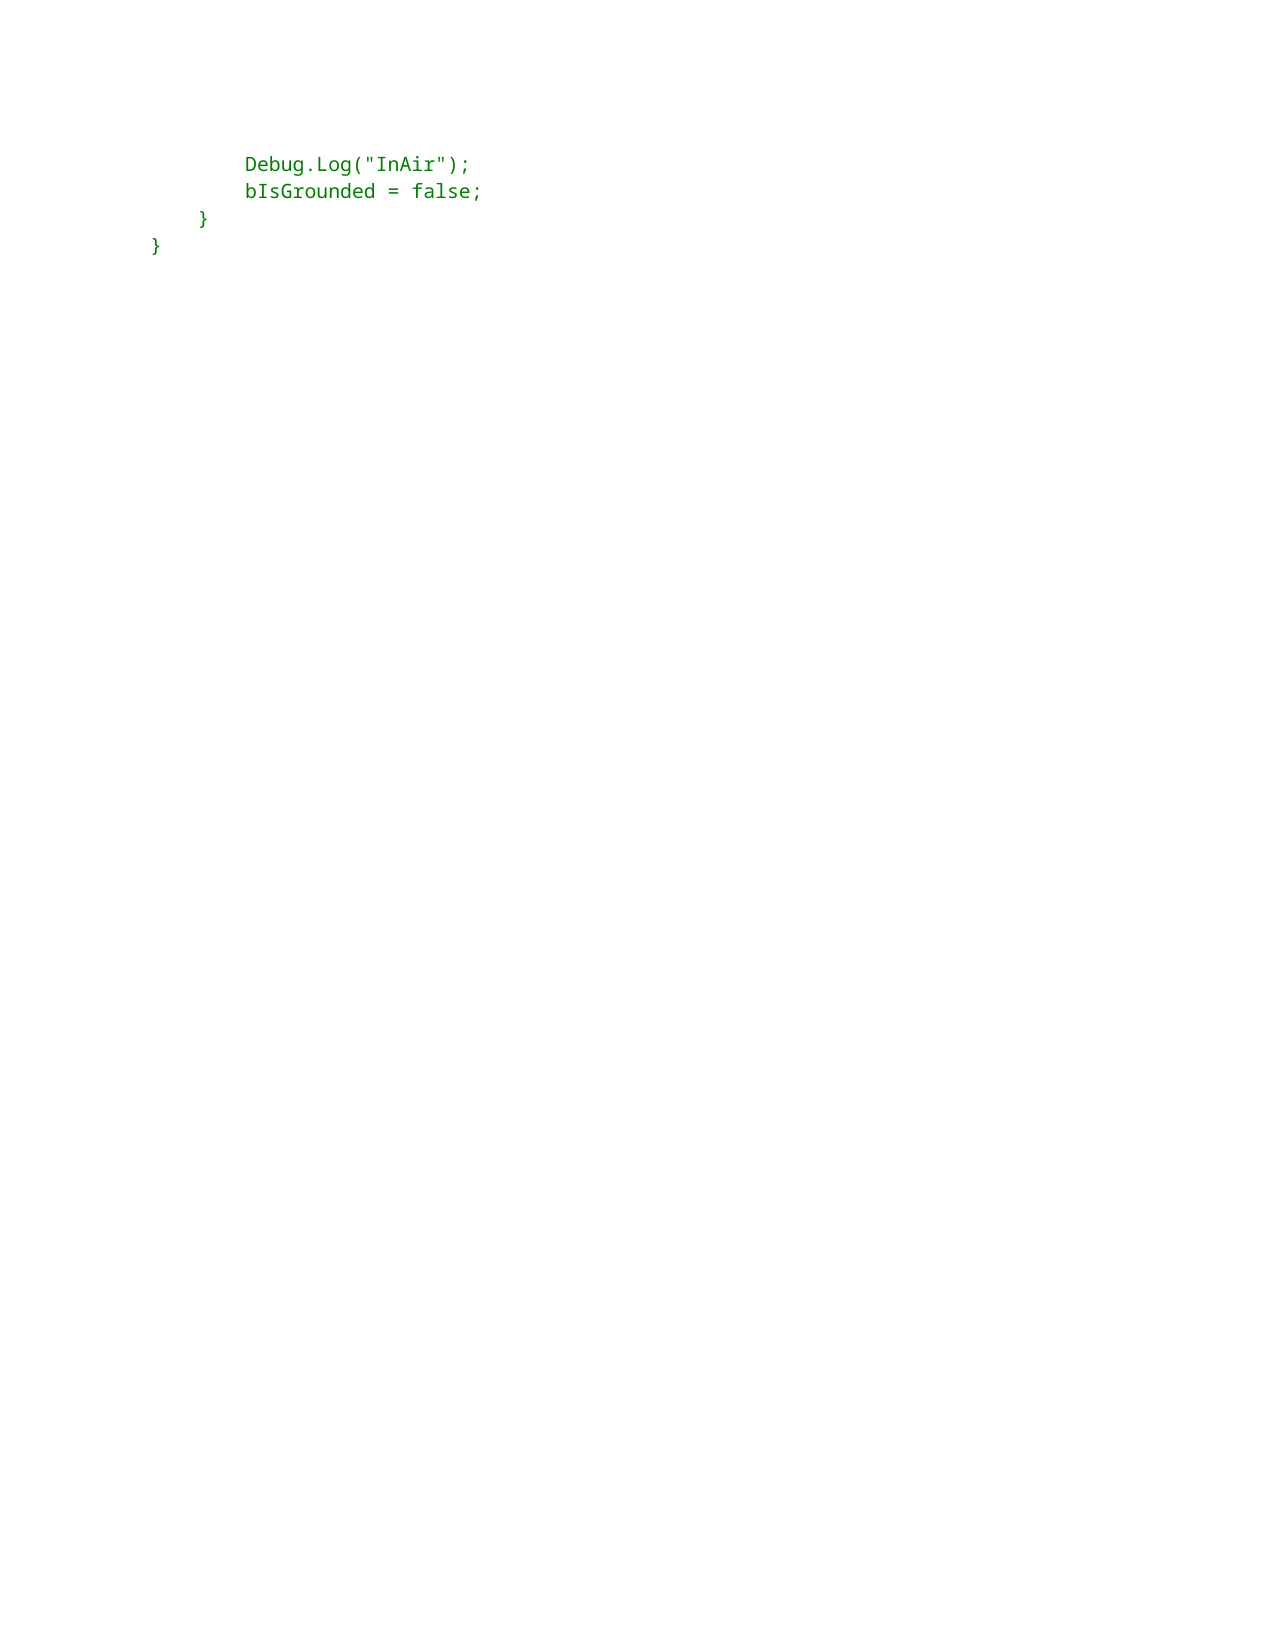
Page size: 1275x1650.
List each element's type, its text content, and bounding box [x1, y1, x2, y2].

text } [150, 231, 1125, 258]
text } [150, 204, 1125, 231]
text Debug.Log("InAir"); [150, 150, 1125, 177]
text bIsGrounded = false; [150, 177, 1125, 204]
